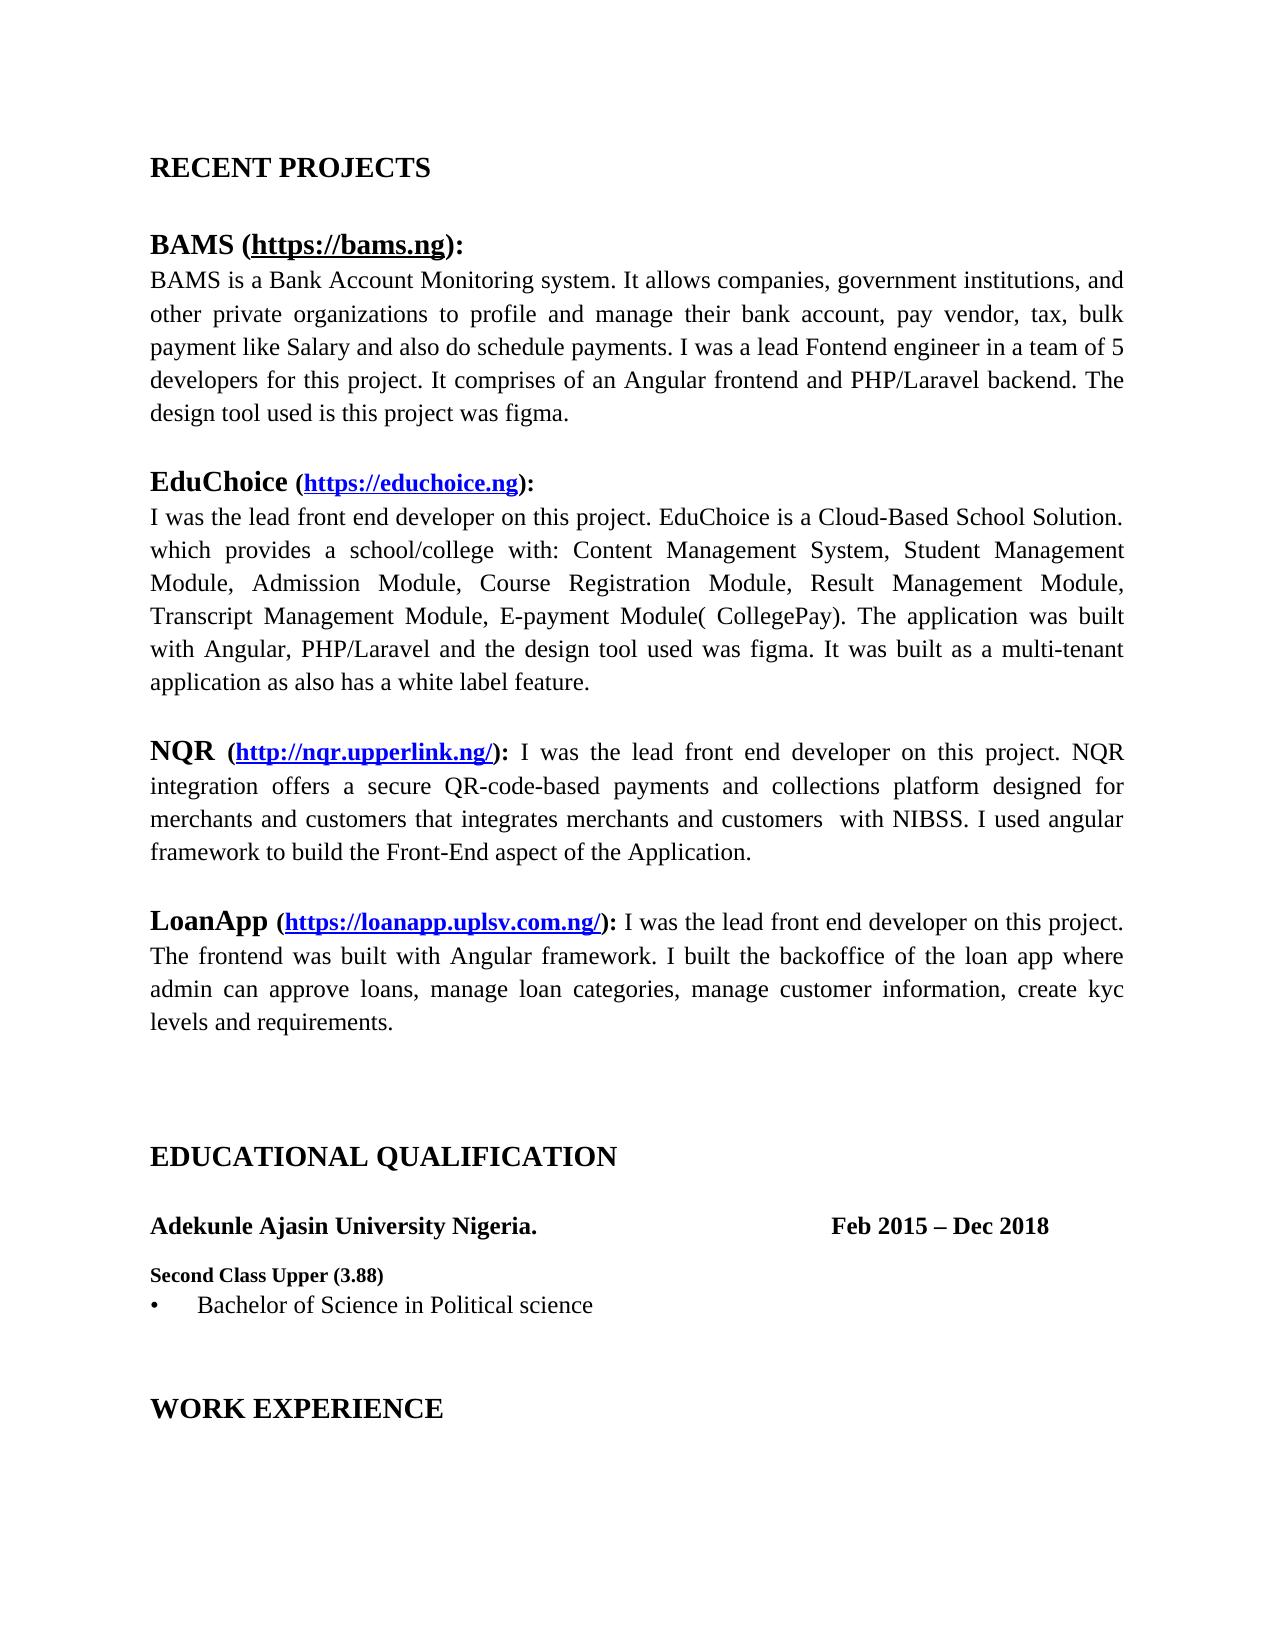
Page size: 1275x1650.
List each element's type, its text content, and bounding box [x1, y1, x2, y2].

text NQR (http://nqr.upperlink.ng/): I was the lead front end developer on this project. NQR integration offers a secure QR-code-based payments and collections platform designed for merchants and customers that integrates merchants and customers with NIBSS. I used angular framework to build the Front-End aspect of the Application. [150, 733, 1125, 866]
text WORK EXPERIENCE [150, 1392, 1125, 1425]
text Adekunle Ajasin University Nigeria. Feb 2015 – Dec 2018 [150, 1211, 1125, 1239]
text LoanApp (https://loanapp.uplsv.com.ng/): I was the lead front end developer on this project. The frontend was built with Angular framework. I built the backoffice of the loan app where admin can approve loans, manage loan categories, manage customer information, create kyc levels and requirements. [150, 903, 1125, 1036]
text RECENT PROJECTS [150, 150, 1125, 183]
text BAMS (https://bams.ng): [150, 227, 1125, 261]
text I was the lead front end developer on this project. EduChoice is a Cloud-Based School Solution. which provides a school/college with: Content Management System, Student Management Module, Admission Module, Course Registration Module, Result Management Module, Transcript Management Module, E-payment Module( CollegePay). The application was built with Angular, PHP/Laravel and the design tool used was figma. It was built as a multi-tenant application as also has a white label feature. [150, 502, 1125, 696]
list Bachelor of Science in Political science [150, 1291, 1125, 1319]
text Second Class Upper (3.88) [150, 1263, 1125, 1287]
text EduChoice (https://educhoice.ng): [150, 464, 1125, 497]
text EDUCATIONAL QUALIFICATION [150, 1139, 1125, 1173]
text BAMS is a Bank Account Monitoring system. It allows companies, government institutions, and other private organizations to profile and manage their bank account, pay vendor, tax, bulk payment like Salary and also do schedule payments. I was a lead Fontend engineer in a team of 5 developers for this project. It comprises of an Angular frontend and PHP/Laravel backend. The design tool used is this project was figma. [150, 266, 1125, 426]
